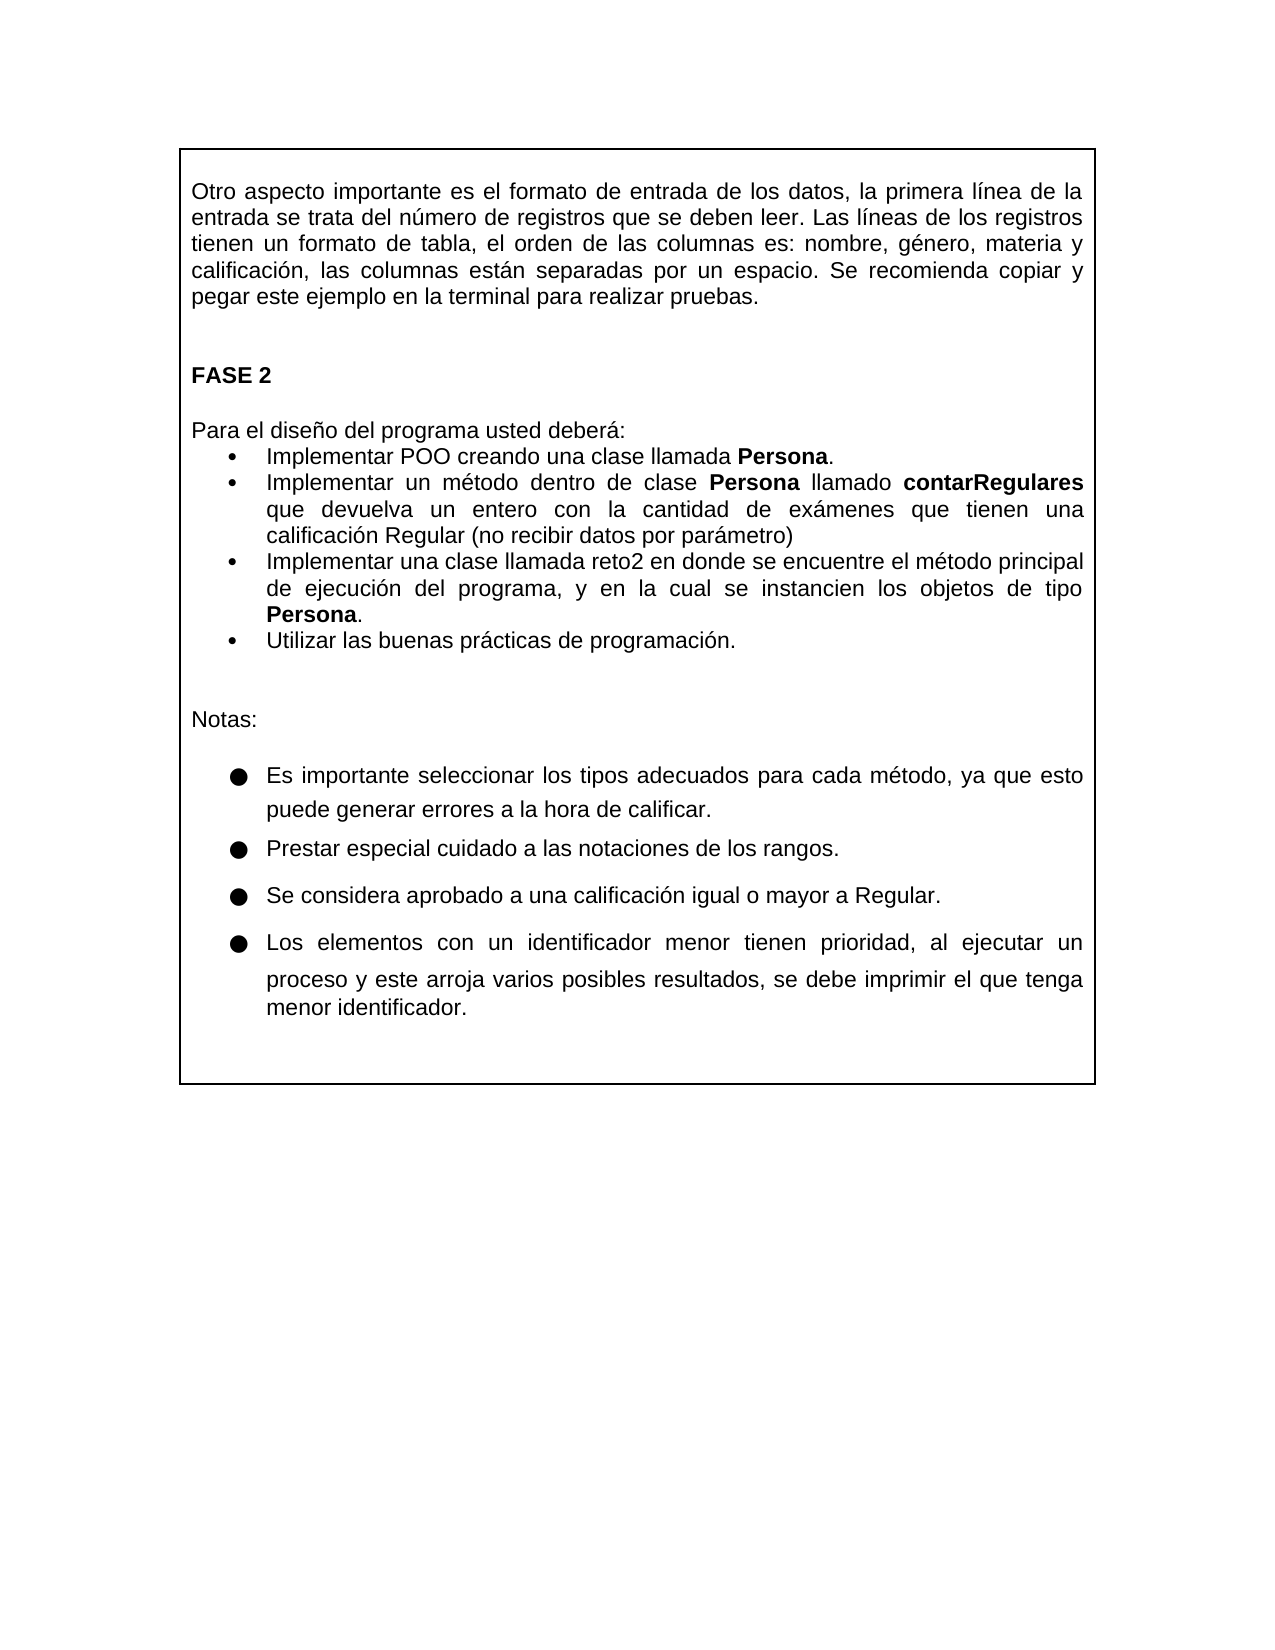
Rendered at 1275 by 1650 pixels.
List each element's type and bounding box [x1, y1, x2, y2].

table_cell [181, 150, 1094, 1082]
